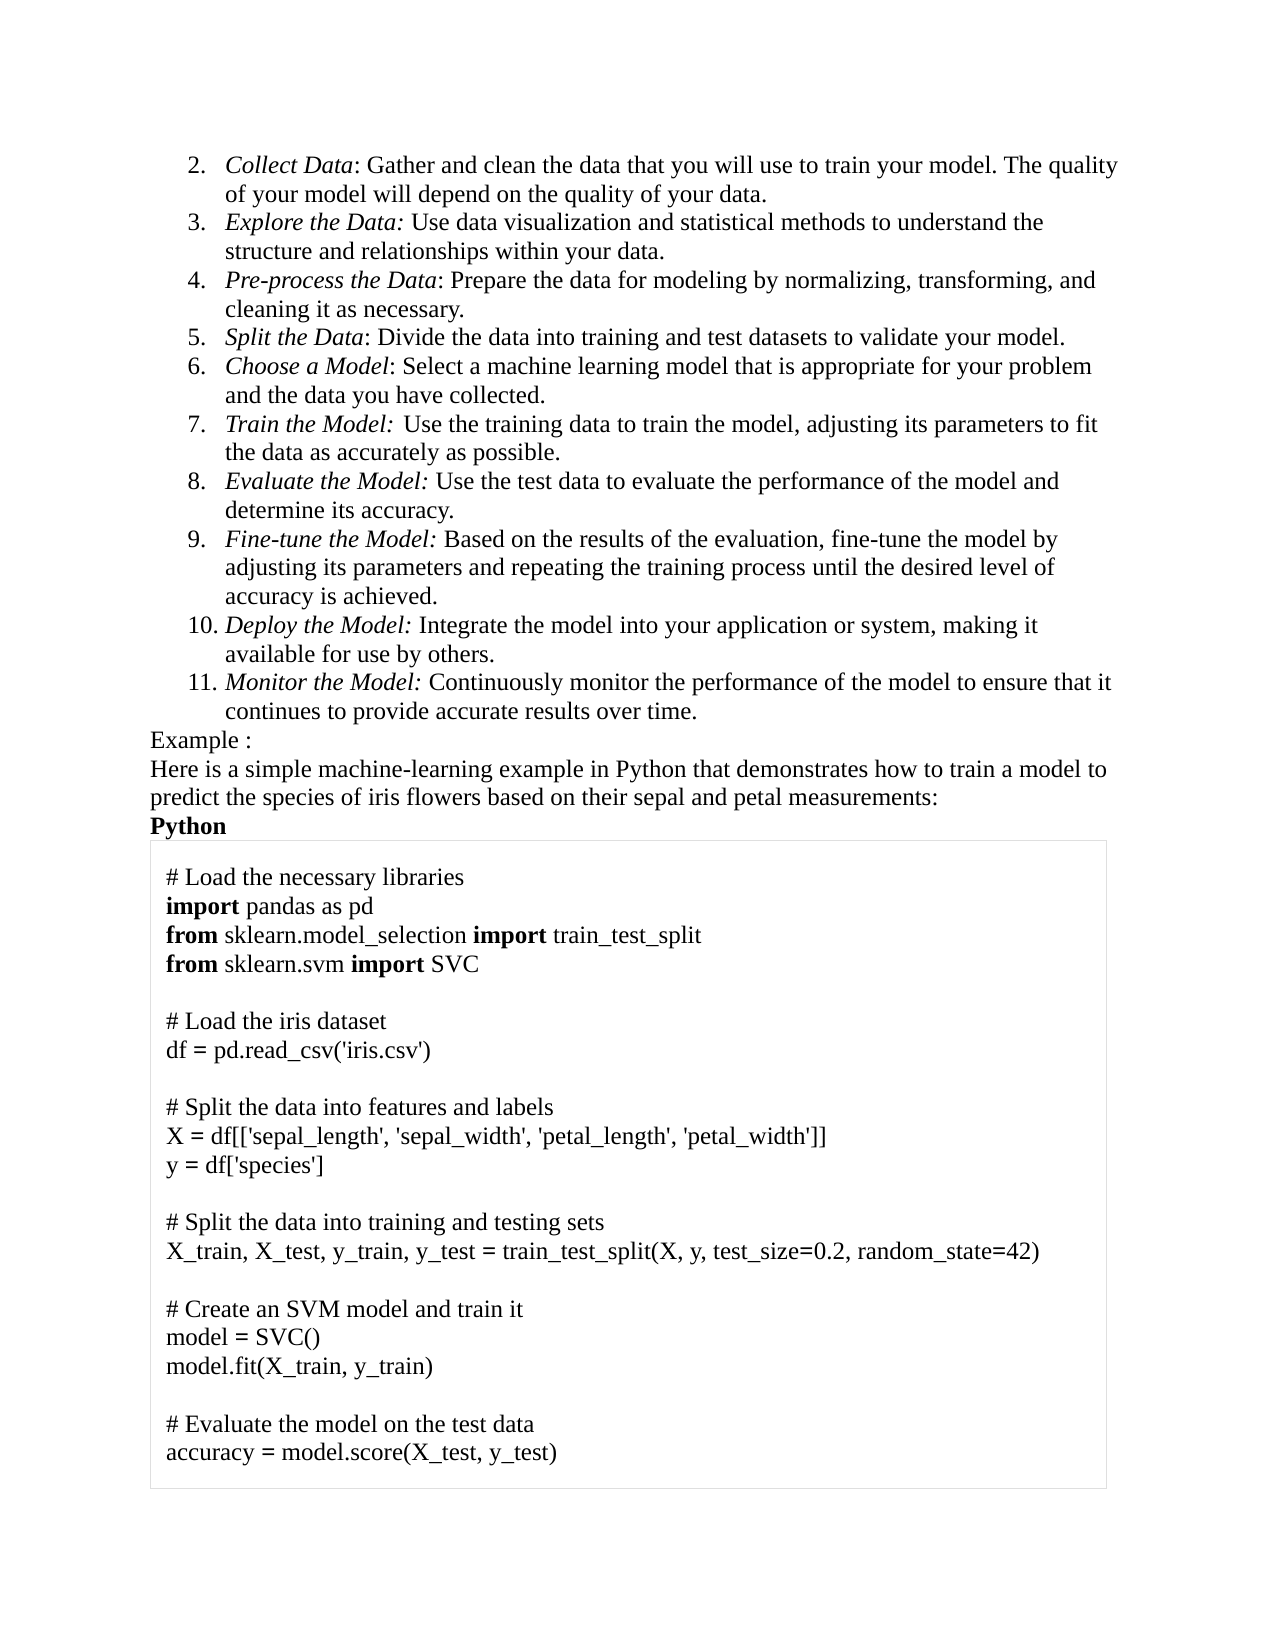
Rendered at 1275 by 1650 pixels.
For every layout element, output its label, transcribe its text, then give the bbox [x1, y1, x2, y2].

list Monitor the Model: Continuously monitor the performance of the model to ensure that it continues to provide accurate results over time. [187, 667, 1125, 725]
list Pre-process the Data: Prepare the data for modeling by normalizing, transforming, and cleaning it as necessary. [187, 265, 1125, 322]
list Train the Model: Use the training data to train the model, adjusting its parameters to fit the data as accurately as possible. [187, 409, 1125, 466]
list Split the Data: Divide the data into training and test datasets to validate your model. [187, 322, 1125, 351]
list Deploy the Model: Integrate the model into your application or system, making it available for use by others. [187, 610, 1125, 667]
list Collect Data: Gather and clean the data that you will use to train your model. The quality of your model will depend on the quality of your data. [187, 150, 1125, 207]
list Evaluate the Model: Use the test data to evaluate the performance of the model and determine its accuracy. [187, 466, 1125, 524]
list Explore the Data: Use data visualization and statistical methods to understand the structure and relationships within your data. [187, 207, 1125, 265]
list Choose a Model: Select a machine learning model that is appropriate for your problem and the data you have collected. [187, 351, 1125, 409]
list Fine-tune the Model: Based on the results of the evaluation, fine-tune the model by adjusting its parameters and repeating the training process until the desired level of accuracy is achieved. [187, 524, 1125, 610]
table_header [151, 841, 1106, 1488]
text Here is a simple machine-learning example in Python that demonstrates how to train a model to predict the species of iris flowers based on their sepal and petal measurements: [150, 754, 1125, 811]
text Example : [150, 725, 1125, 754]
text Python [150, 811, 1125, 840]
